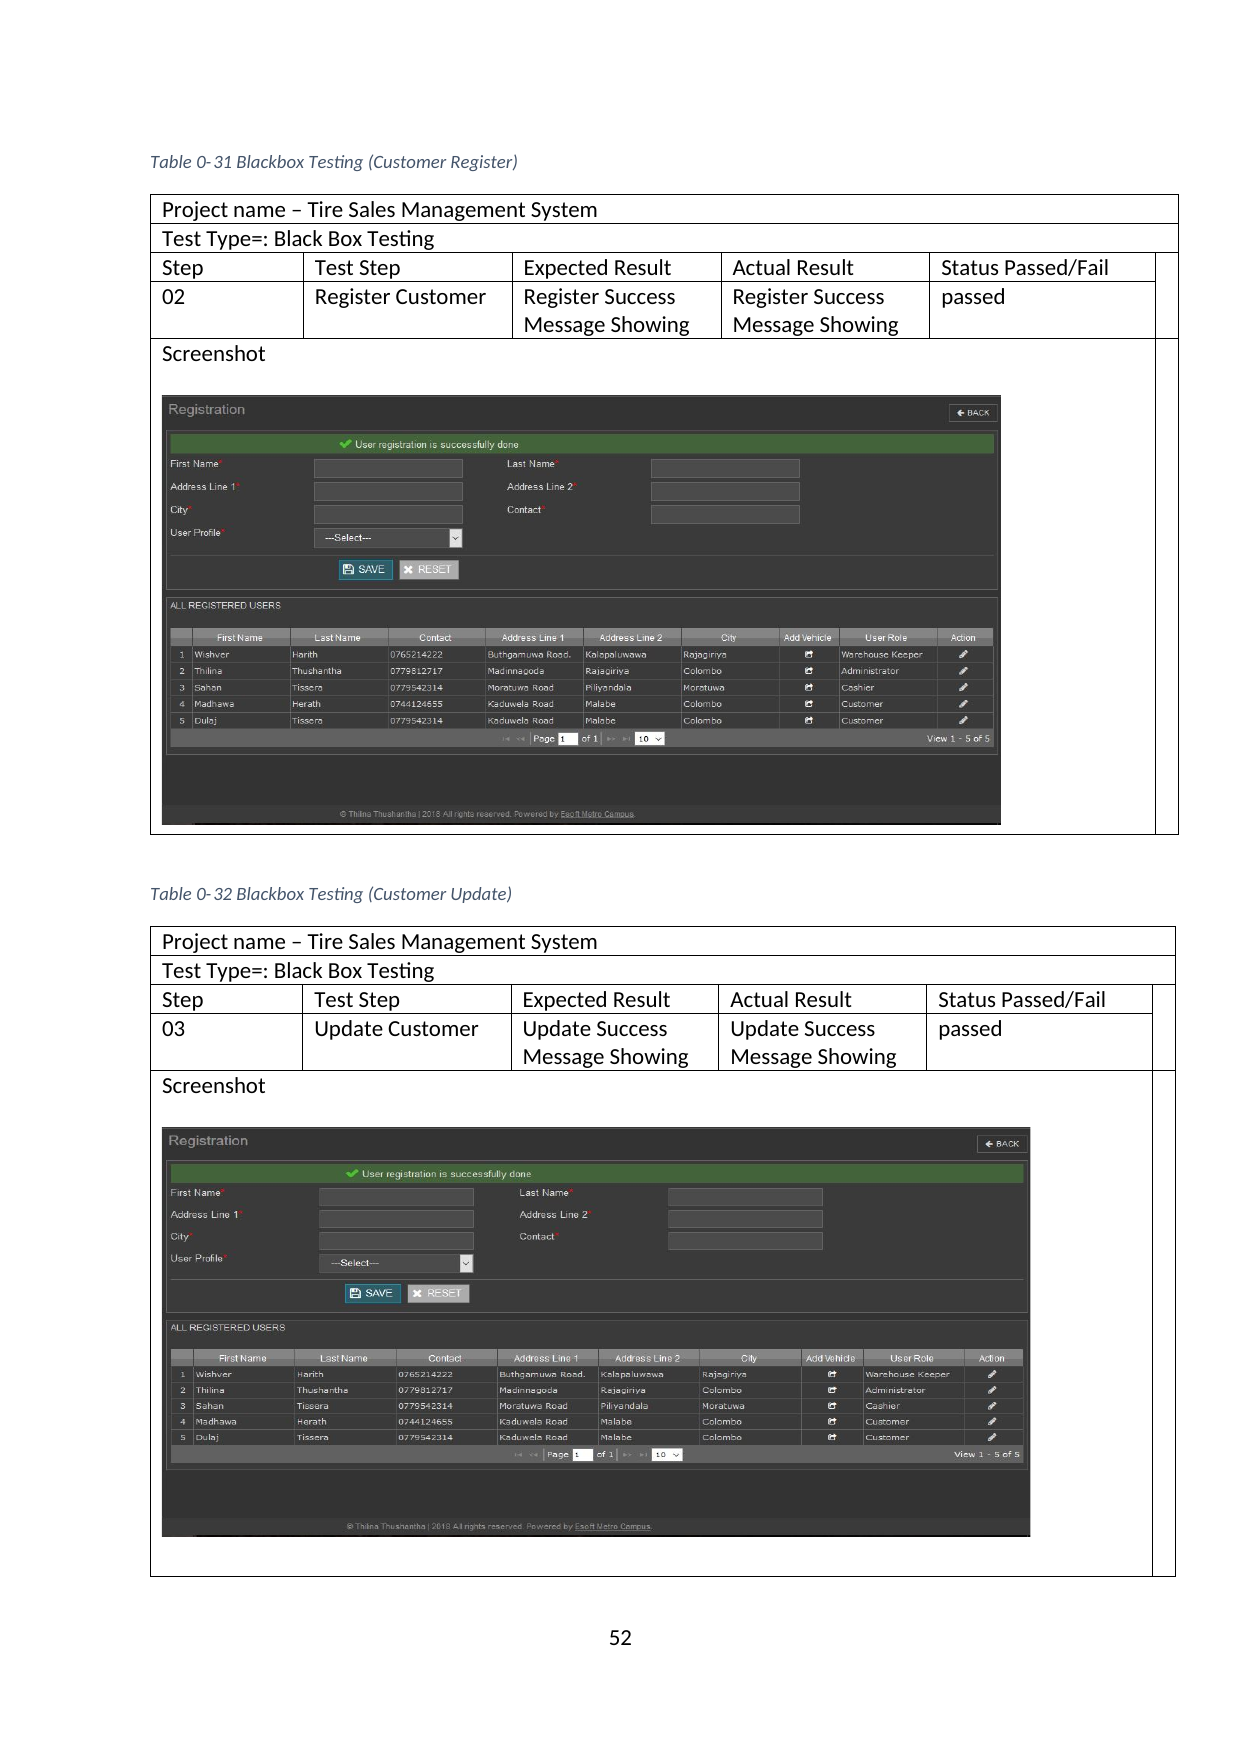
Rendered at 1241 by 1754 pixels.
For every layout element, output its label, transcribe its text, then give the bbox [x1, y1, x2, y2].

table_cell Step [151, 253, 303, 281]
table_cell Test Type=: Black Box Testing [151, 956, 1175, 984]
table_cell Screenshot [151, 339, 1155, 834]
picture [161, 1127, 1031, 1537]
table_cell Test Type=: Black Box Testing [151, 224, 1178, 252]
table_cell passed [930, 282, 1155, 338]
table_cell Update Customer [303, 1014, 511, 1070]
picture [161, 395, 1001, 825]
table_cell [1153, 1071, 1175, 1576]
table_cell Actual Result [719, 985, 926, 1013]
table_cell Screenshot [151, 1071, 1152, 1576]
table_header Project name – Tire Sales Management System [151, 927, 1175, 955]
table_cell Expected Result [513, 253, 721, 281]
table_cell Register Success Message Showing [722, 282, 929, 338]
table_cell Test Step [304, 253, 512, 281]
table_cell Update Success Message Showing [719, 1014, 926, 1070]
table_header Project name – Tire Sales Management System [151, 195, 1178, 223]
table_cell Register Success Message Showing [513, 282, 721, 338]
table_cell Status Passed/Fail [930, 253, 1155, 281]
table_cell Test Step [303, 985, 511, 1013]
table_cell Update Success Message Showing [512, 1014, 718, 1070]
table_cell [1156, 339, 1178, 834]
table_cell Register Customer [304, 282, 512, 338]
table_cell Status Passed/Fail [927, 985, 1152, 1013]
table_cell [1153, 985, 1175, 1070]
table_cell Actual Result [722, 253, 929, 281]
table_cell Expected Result [512, 985, 718, 1013]
table_cell Step [151, 985, 302, 1013]
table_cell 03 [151, 1014, 302, 1070]
table_cell 02 [151, 282, 303, 338]
table_cell [1156, 253, 1178, 338]
table_cell passed [927, 1014, 1152, 1070]
